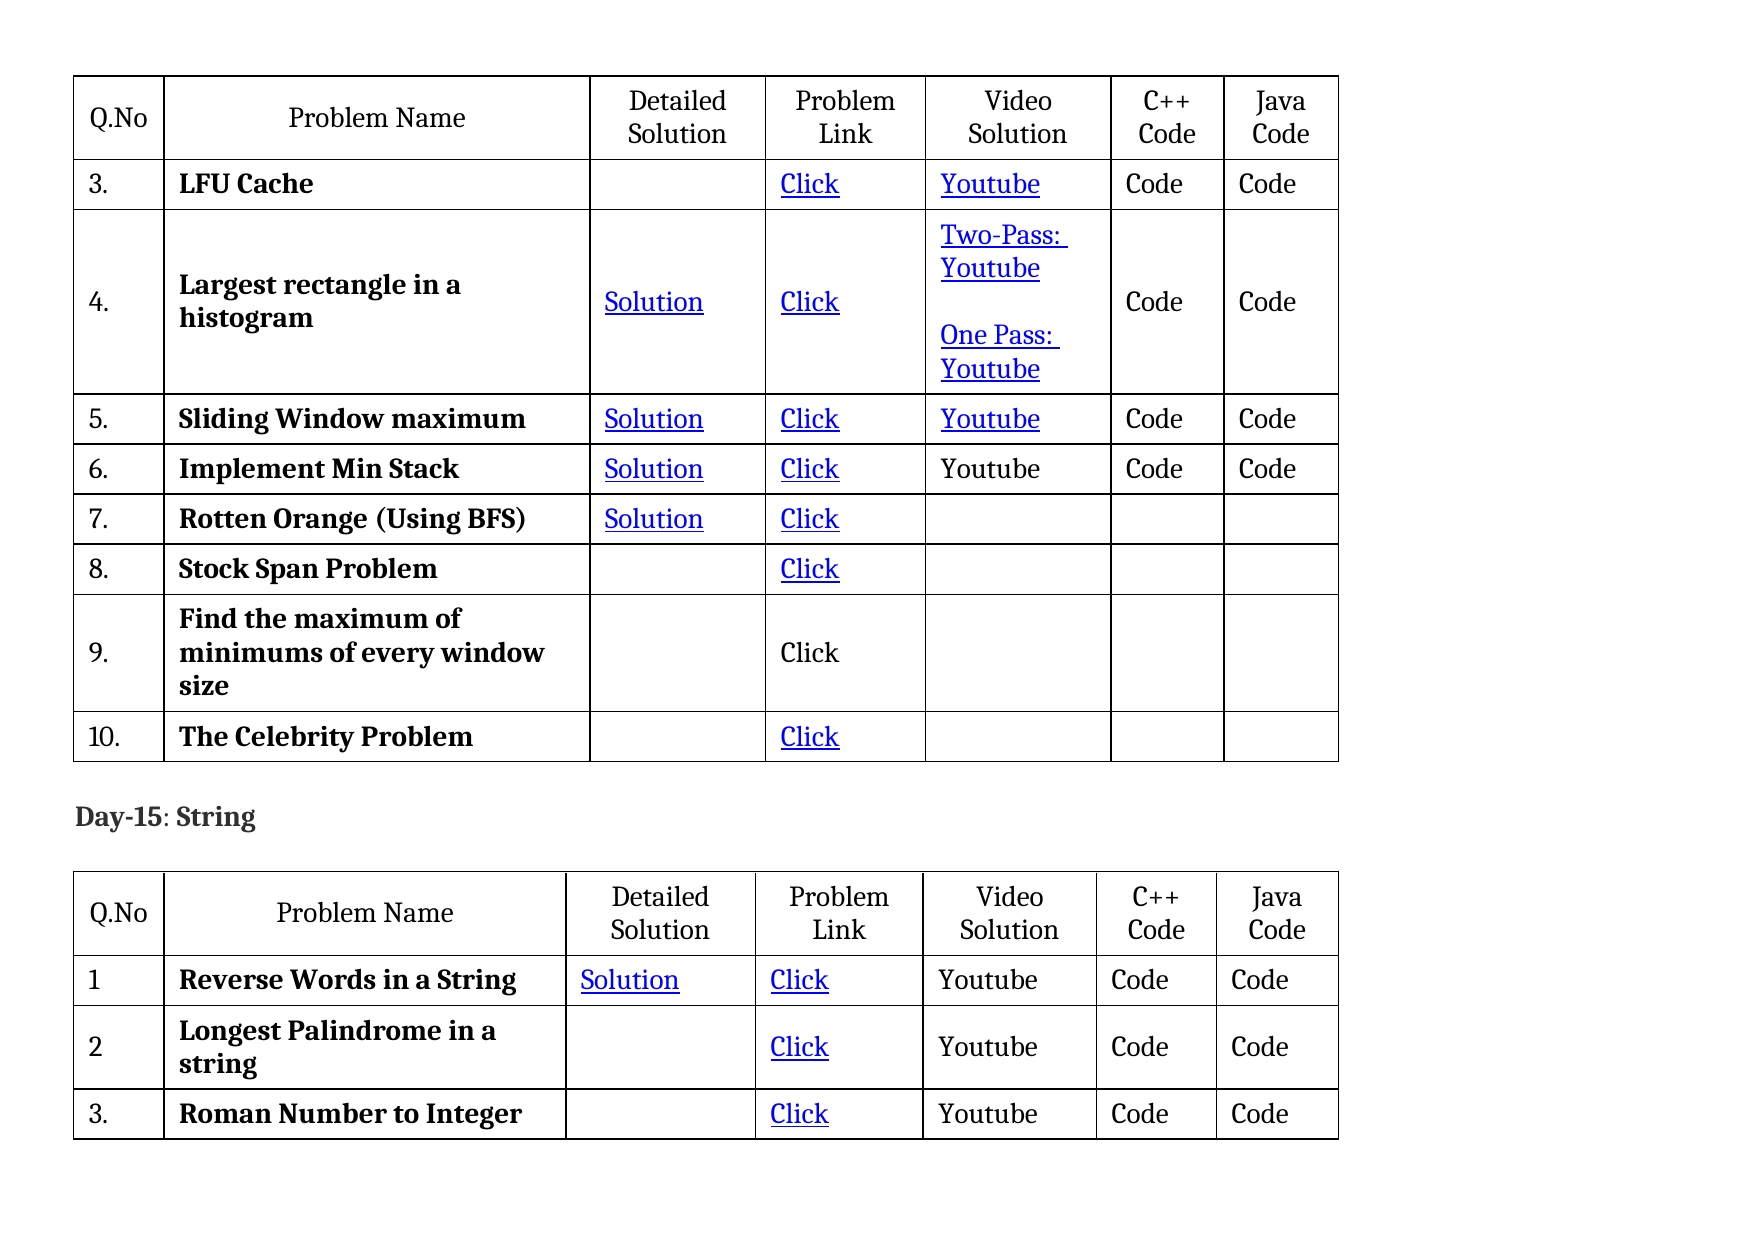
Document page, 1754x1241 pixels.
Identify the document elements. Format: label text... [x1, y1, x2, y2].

table_cell [1112, 712, 1223, 761]
table_cell Click [766, 712, 925, 761]
table_cell Code [1217, 1006, 1338, 1088]
table_cell [591, 160, 765, 209]
table_cell Reverse Words in a String [165, 956, 565, 1004]
table_header Video Solution [924, 872, 1096, 954]
table_cell [1225, 595, 1338, 711]
table_cell LFU Cache [165, 160, 589, 209]
table_cell Stock Span Problem [165, 545, 589, 593]
table_cell [591, 545, 765, 593]
table_cell 10. [74, 712, 163, 761]
table_header Q.No [74, 872, 164, 954]
table_cell 7. [74, 495, 163, 543]
text Day-15: String [75, 800, 1679, 833]
table_cell [1112, 545, 1223, 593]
table_cell Largest rectangle in a histogram [165, 210, 589, 393]
table_cell Youtube [926, 160, 1110, 209]
table_cell Solution [567, 956, 755, 1004]
table_header Java Code [1217, 872, 1338, 954]
table_cell [926, 712, 1110, 761]
table_cell Code [1217, 956, 1338, 1004]
table_cell Rotten Orange (Using BFS) [165, 495, 589, 543]
table_cell Click [766, 495, 925, 543]
table_cell [1112, 595, 1223, 711]
table_cell Solution [591, 445, 765, 493]
table_cell 5. [74, 395, 163, 443]
table_cell Code [1225, 395, 1338, 443]
table_cell [926, 595, 1110, 711]
table_cell Click [766, 595, 925, 711]
table_cell [1225, 495, 1338, 543]
table_cell 1 [74, 956, 163, 1004]
table_cell [926, 495, 1110, 543]
table_header Problem Link [756, 872, 923, 954]
table_cell [591, 712, 765, 761]
table_cell Roman Number to Integer and vice versa [165, 1090, 565, 1138]
table_cell Youtube [926, 395, 1110, 443]
table_cell [567, 1090, 755, 1138]
table_cell Youtube [924, 1006, 1096, 1088]
table_cell Click [766, 545, 925, 593]
table_cell Click [766, 210, 925, 393]
table_cell Find the maximum of minimums of every window size [165, 595, 589, 711]
table_cell Two-Pass: Youtube One Pass: Youtube [926, 210, 1110, 393]
table_cell Code [1225, 210, 1338, 393]
table_header Video Solution [926, 77, 1110, 159]
table_cell 8. [74, 545, 163, 593]
table_cell Implement Min Stack [165, 445, 589, 493]
table_header Q.No [74, 77, 163, 159]
table_cell Solution [591, 395, 765, 443]
table_cell 2 [74, 1006, 163, 1088]
table_cell Click [766, 445, 925, 493]
table_cell Click [766, 395, 925, 443]
table_cell 6. [74, 445, 163, 493]
table_cell Sliding Window maximum [165, 395, 589, 443]
table_cell Youtube [924, 956, 1096, 1004]
table_cell Code [1225, 160, 1338, 209]
table_cell Solution [591, 495, 765, 543]
table_cell Click [756, 1006, 922, 1088]
table_cell [591, 595, 765, 711]
table_cell Solution [591, 210, 765, 393]
table_cell The Celebrity Problem [165, 712, 589, 761]
table_cell 3. [74, 1090, 163, 1138]
table_cell Code [1097, 956, 1216, 1004]
table_header Detailed Solution [567, 872, 755, 954]
table_cell Click [756, 956, 922, 1004]
table_cell Youtube [926, 445, 1110, 493]
table_header C++ Code [1112, 77, 1223, 159]
table_cell Longest Palindrome in a string [165, 1006, 565, 1088]
table_cell [567, 1006, 755, 1088]
table_cell Code [1217, 1090, 1338, 1138]
table_cell Click [766, 160, 925, 209]
table_cell [926, 545, 1110, 593]
table_cell Code [1112, 395, 1223, 443]
table_header Problem Link [766, 77, 925, 159]
table_cell 4. [74, 210, 163, 393]
table_cell 9. [74, 595, 163, 711]
table_cell Code [1097, 1090, 1216, 1138]
table_cell [1225, 545, 1338, 593]
table_cell Code [1112, 160, 1223, 209]
table_header Problem Name [165, 872, 566, 954]
table_cell [1112, 495, 1223, 543]
table_cell Click [756, 1090, 922, 1138]
table_cell Code [1097, 1006, 1216, 1088]
table_header C++ Code [1097, 872, 1216, 954]
table_header Problem Name [165, 77, 589, 159]
table_cell [1225, 712, 1338, 761]
table_header Detailed Solution [591, 77, 765, 159]
table_cell Code [1112, 445, 1223, 493]
table_cell 3. [74, 160, 163, 209]
table_header Java Code [1225, 77, 1338, 159]
table_cell Code [1112, 210, 1223, 393]
table_cell Code [1225, 445, 1338, 493]
table_cell Youtube [924, 1090, 1096, 1138]
